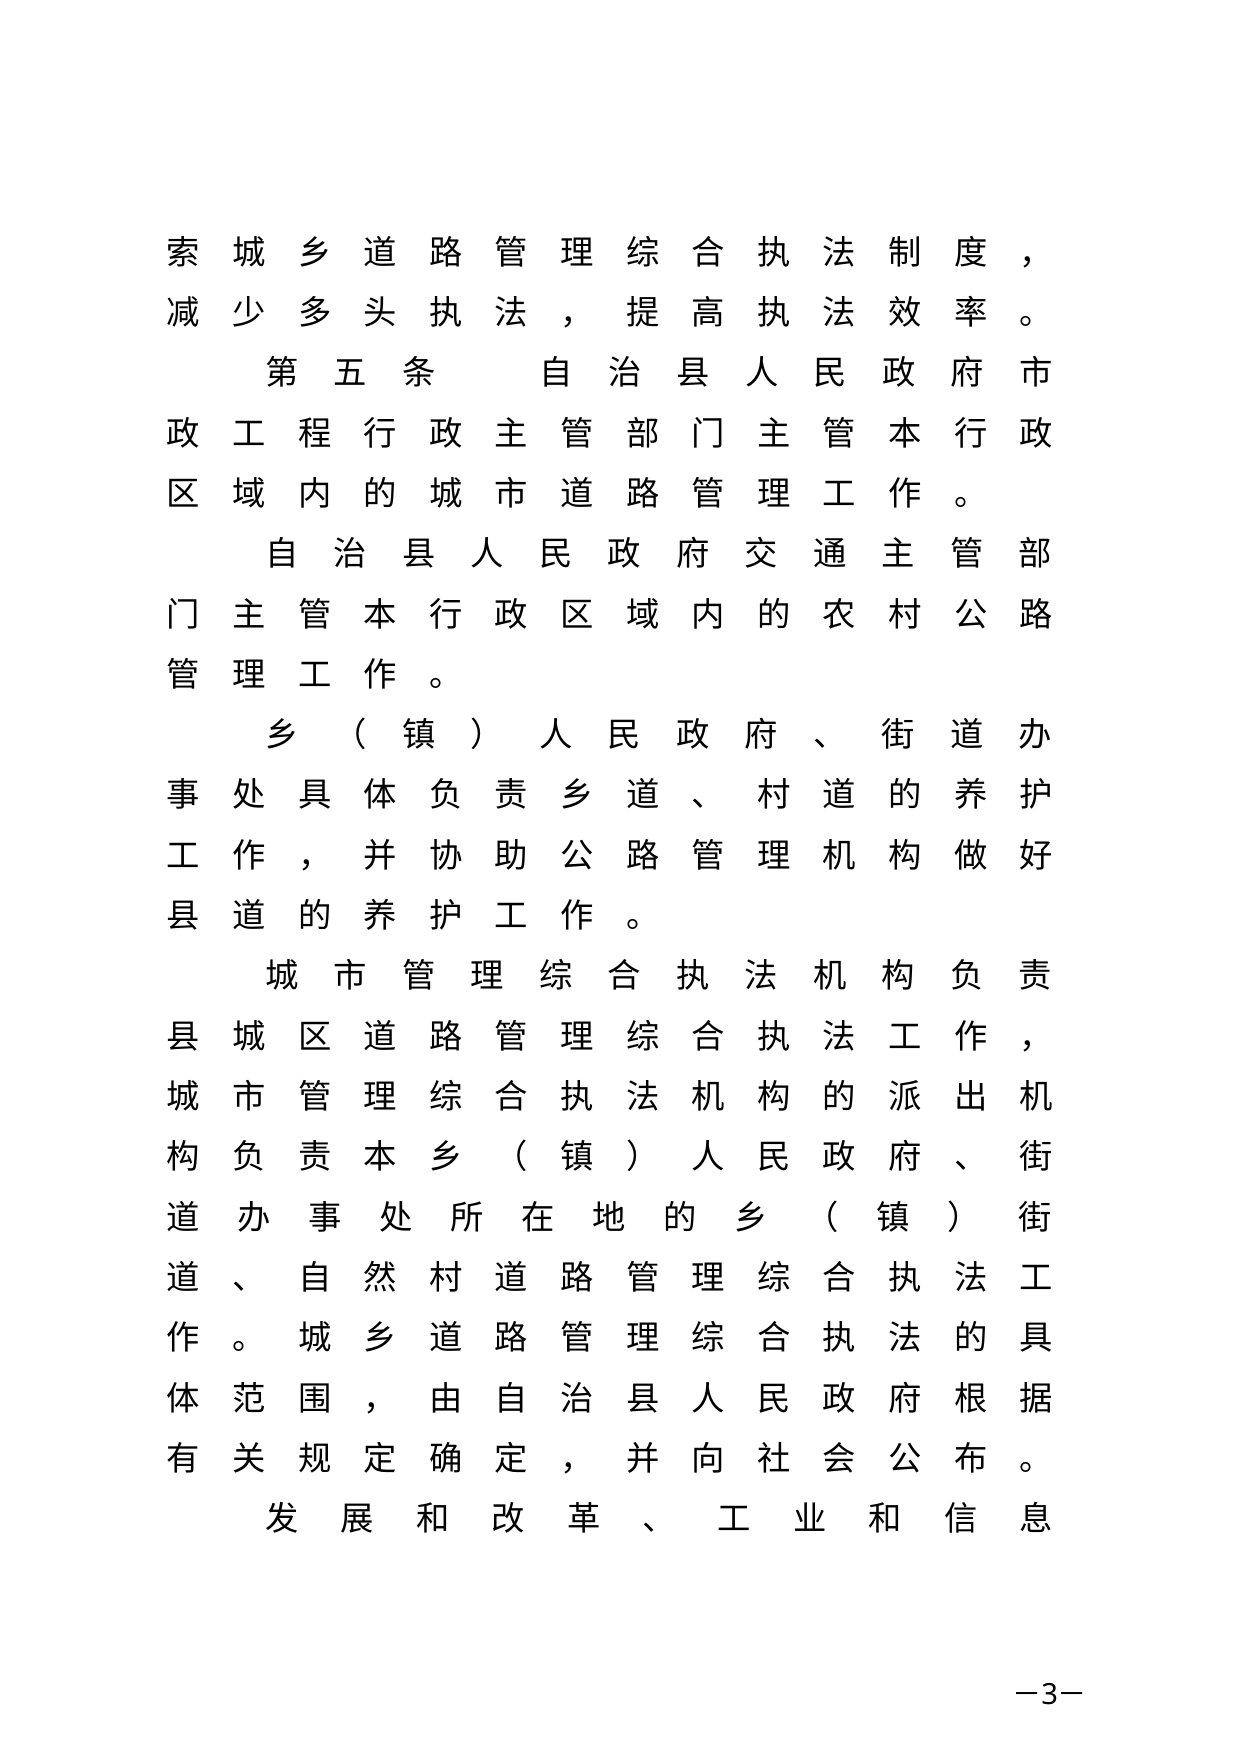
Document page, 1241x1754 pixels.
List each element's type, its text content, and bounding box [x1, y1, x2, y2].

text 城市管理综合执法机构负责县城区道路管理综合执法工作，城市管理综合执法机构的派出机构负责本乡（镇）人民政府、街道办事处所在地的乡（镇）街道、自然村道路管理综合执法工作。城乡道路管理综合执法的具体范围，由自治县人民政府根据有关规定确定，并向社会公布。 [167, 943, 1085, 1486]
text 第五条 自治县人民政府市政工程行政主管部门主管本行政区域内的城市道路管理工作。 [167, 340, 1085, 521]
text 自治县人民政府交通主管部门主管本行政区域内的农村公路管理工作。 [167, 521, 1085, 702]
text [167, 219, 1085, 340]
text 乡（镇）人民政府、街道办事处具体负责乡道、村道的养护工作，并协助公路管理机构做好县道的养护工作。 [167, 702, 1085, 943]
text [167, 1486, 1085, 1546]
